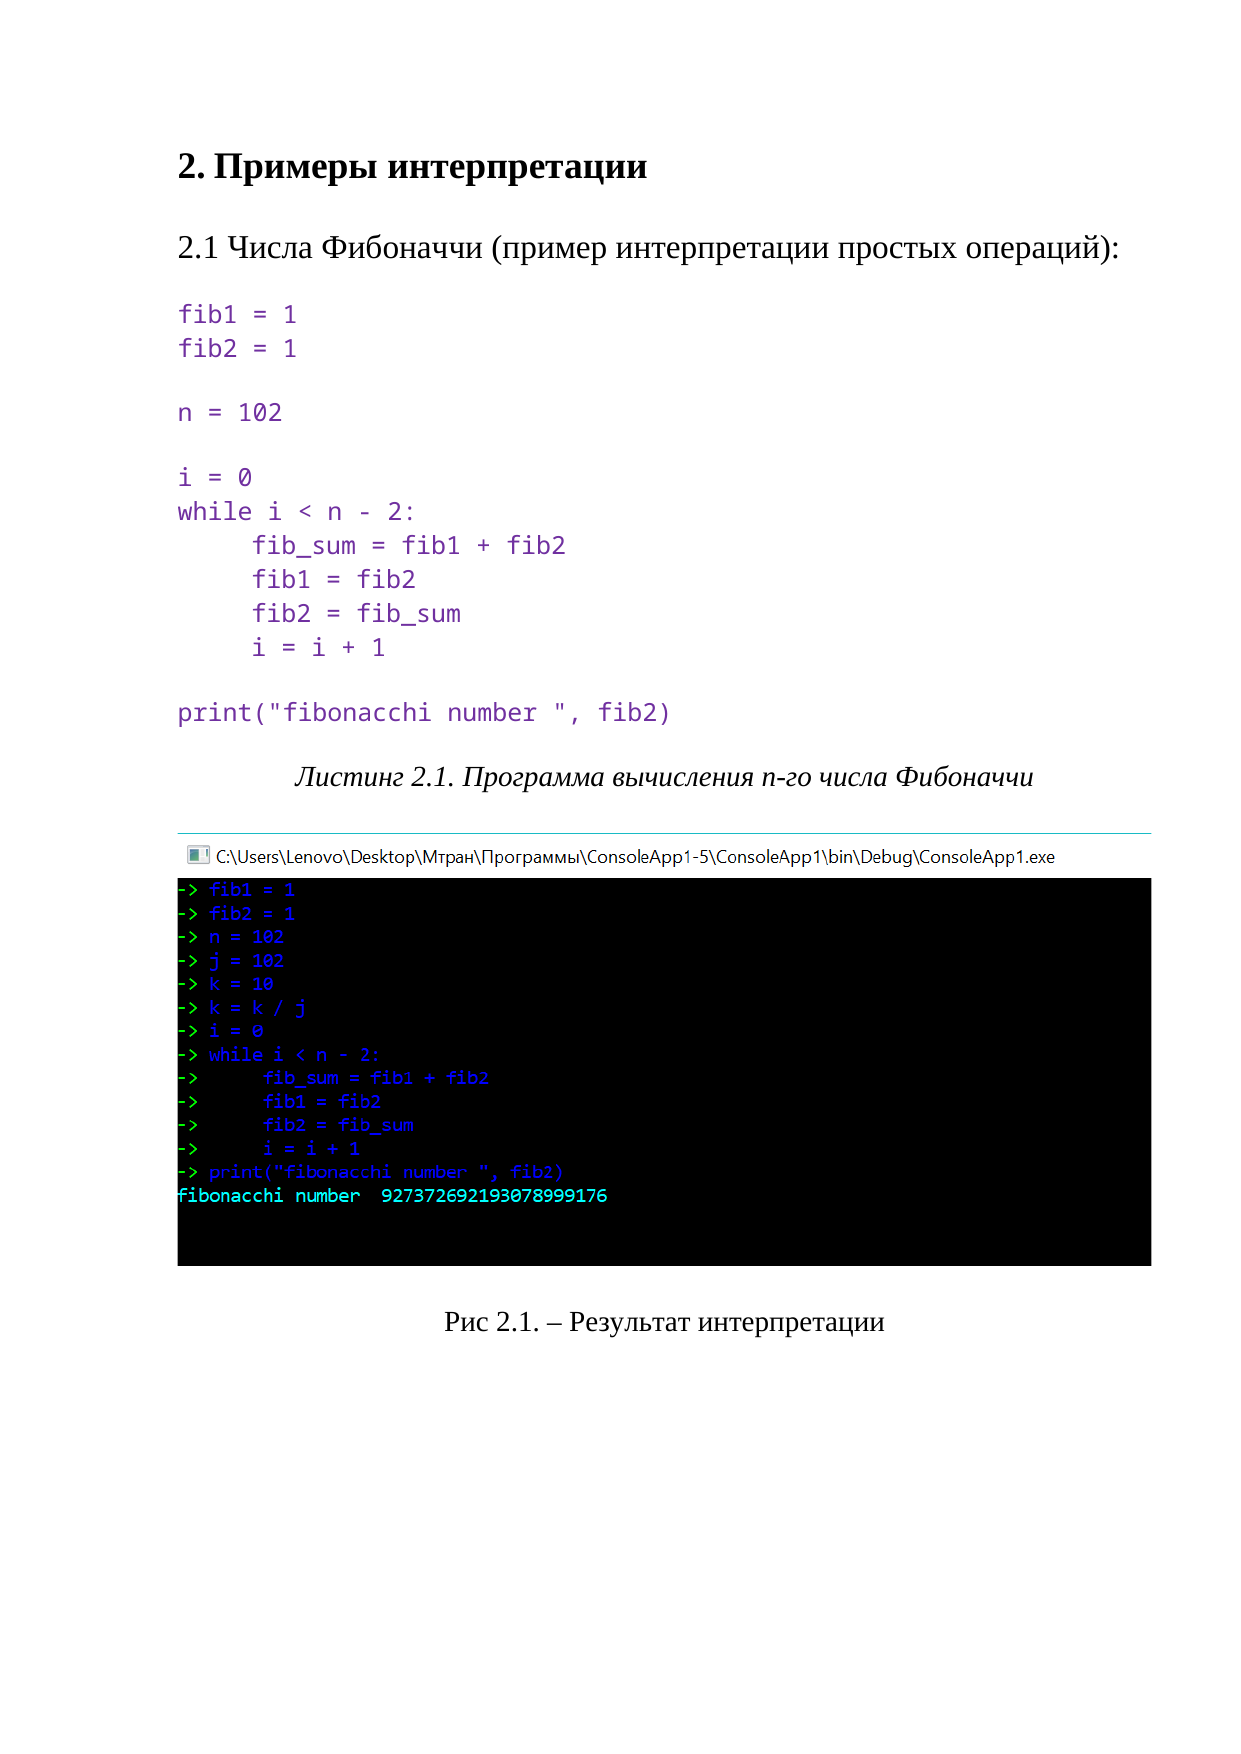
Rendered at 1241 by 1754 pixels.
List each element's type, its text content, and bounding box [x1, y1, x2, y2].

text n = 102 [177, 395, 1152, 429]
text fib_sum = fib1 + fib2 [177, 528, 1152, 562]
text print("fibonacchi number ", fib2) [177, 694, 1152, 728]
text fib1 = fib2 [177, 562, 1152, 596]
picture [177, 833, 1152, 1266]
text Листинг 2.1. Программа вычисления n-го числа Фибоначчи [177, 759, 1152, 793]
text 2.1 Числа Фибоначчи (пример интерпретации простых операций): [177, 227, 1152, 266]
text fib1 = 1 [177, 296, 1152, 330]
text i = i + 1 [177, 630, 1152, 664]
subtitle 2. Примеры интерпретации [177, 143, 1152, 186]
text fib2 = 1 [177, 330, 1152, 364]
text i = 0 [177, 459, 1152, 494]
text while i < n - 2: [177, 494, 1152, 528]
text Рис 2.1. – Результат интерпретации [177, 1304, 1152, 1337]
text fib2 = fib_sum [177, 596, 1152, 630]
